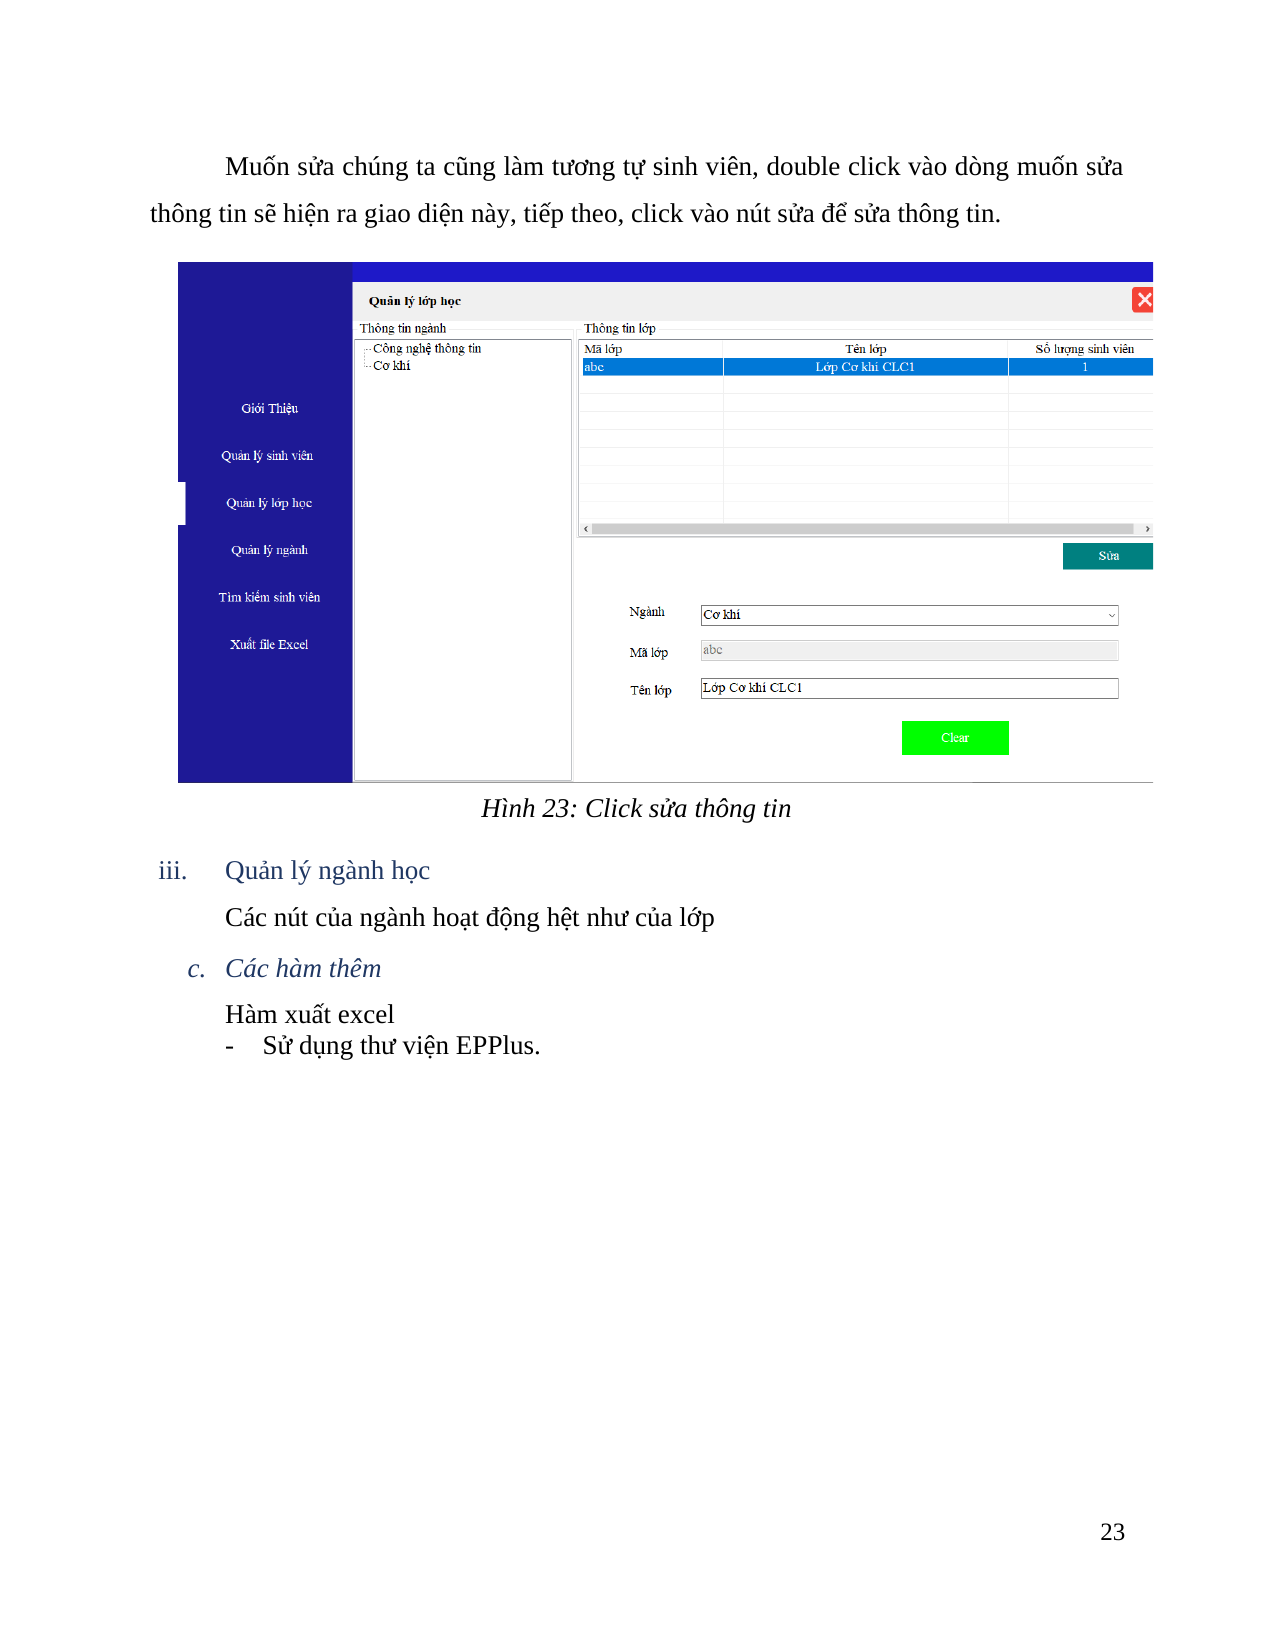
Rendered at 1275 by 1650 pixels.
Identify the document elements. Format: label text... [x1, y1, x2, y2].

subtitle Quản lý ngành học [187, 854, 1125, 885]
text Muốn sửa chúng ta cũng làm tương tự sinh viên, double click vào dòng muốn sửa thông tin sẽ hiện ra giao diện này, tiếp theo, click vào nút sửa để sửa thông tin. [150, 150, 1125, 228]
text Hàm xuất excel [150, 998, 1125, 1029]
subtitle Các hàm thêm [187, 952, 1125, 983]
list Sử dụng thư viện EPPlus. [225, 1029, 1125, 1061]
text Các nút của ngành hoạt động hệt như của lớp [150, 901, 1125, 932]
picture [178, 262, 1154, 783]
